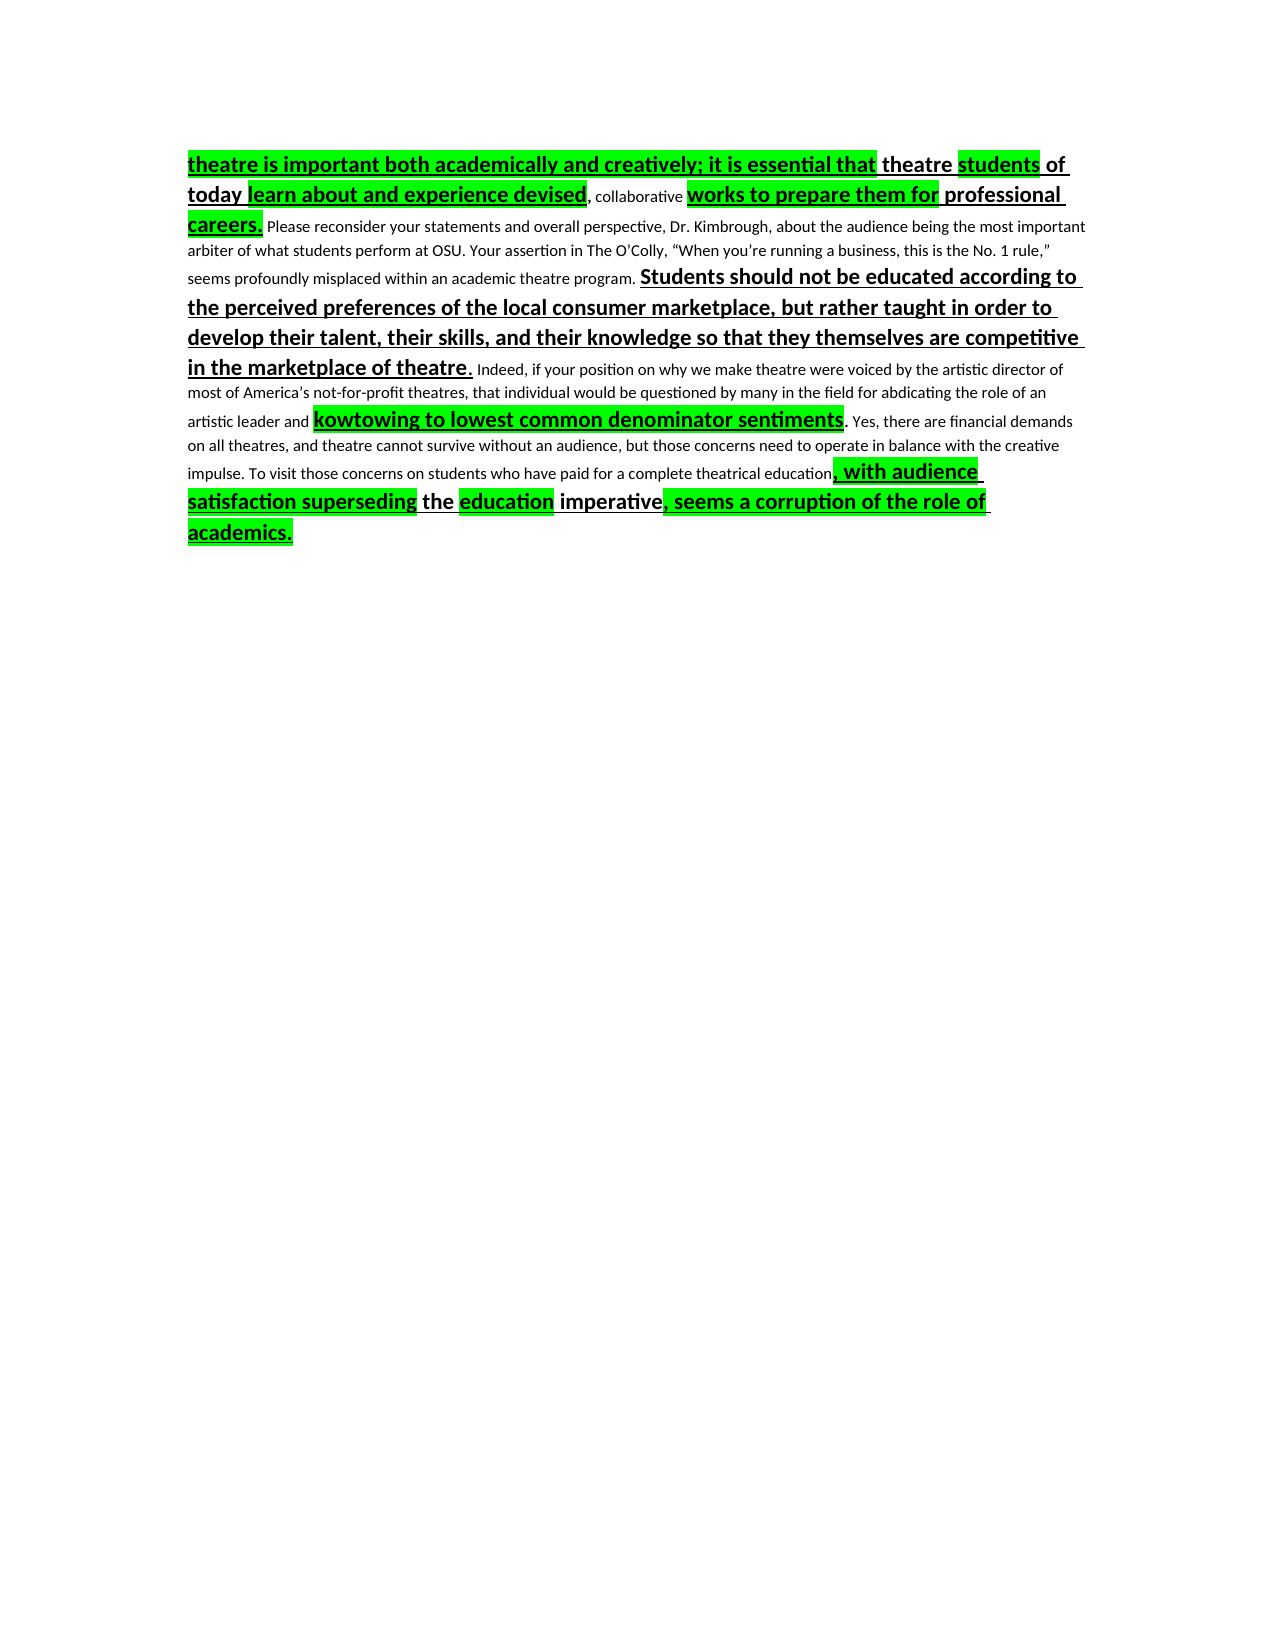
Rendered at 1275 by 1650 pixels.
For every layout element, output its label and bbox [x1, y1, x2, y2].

text [187, 150, 1087, 546]
